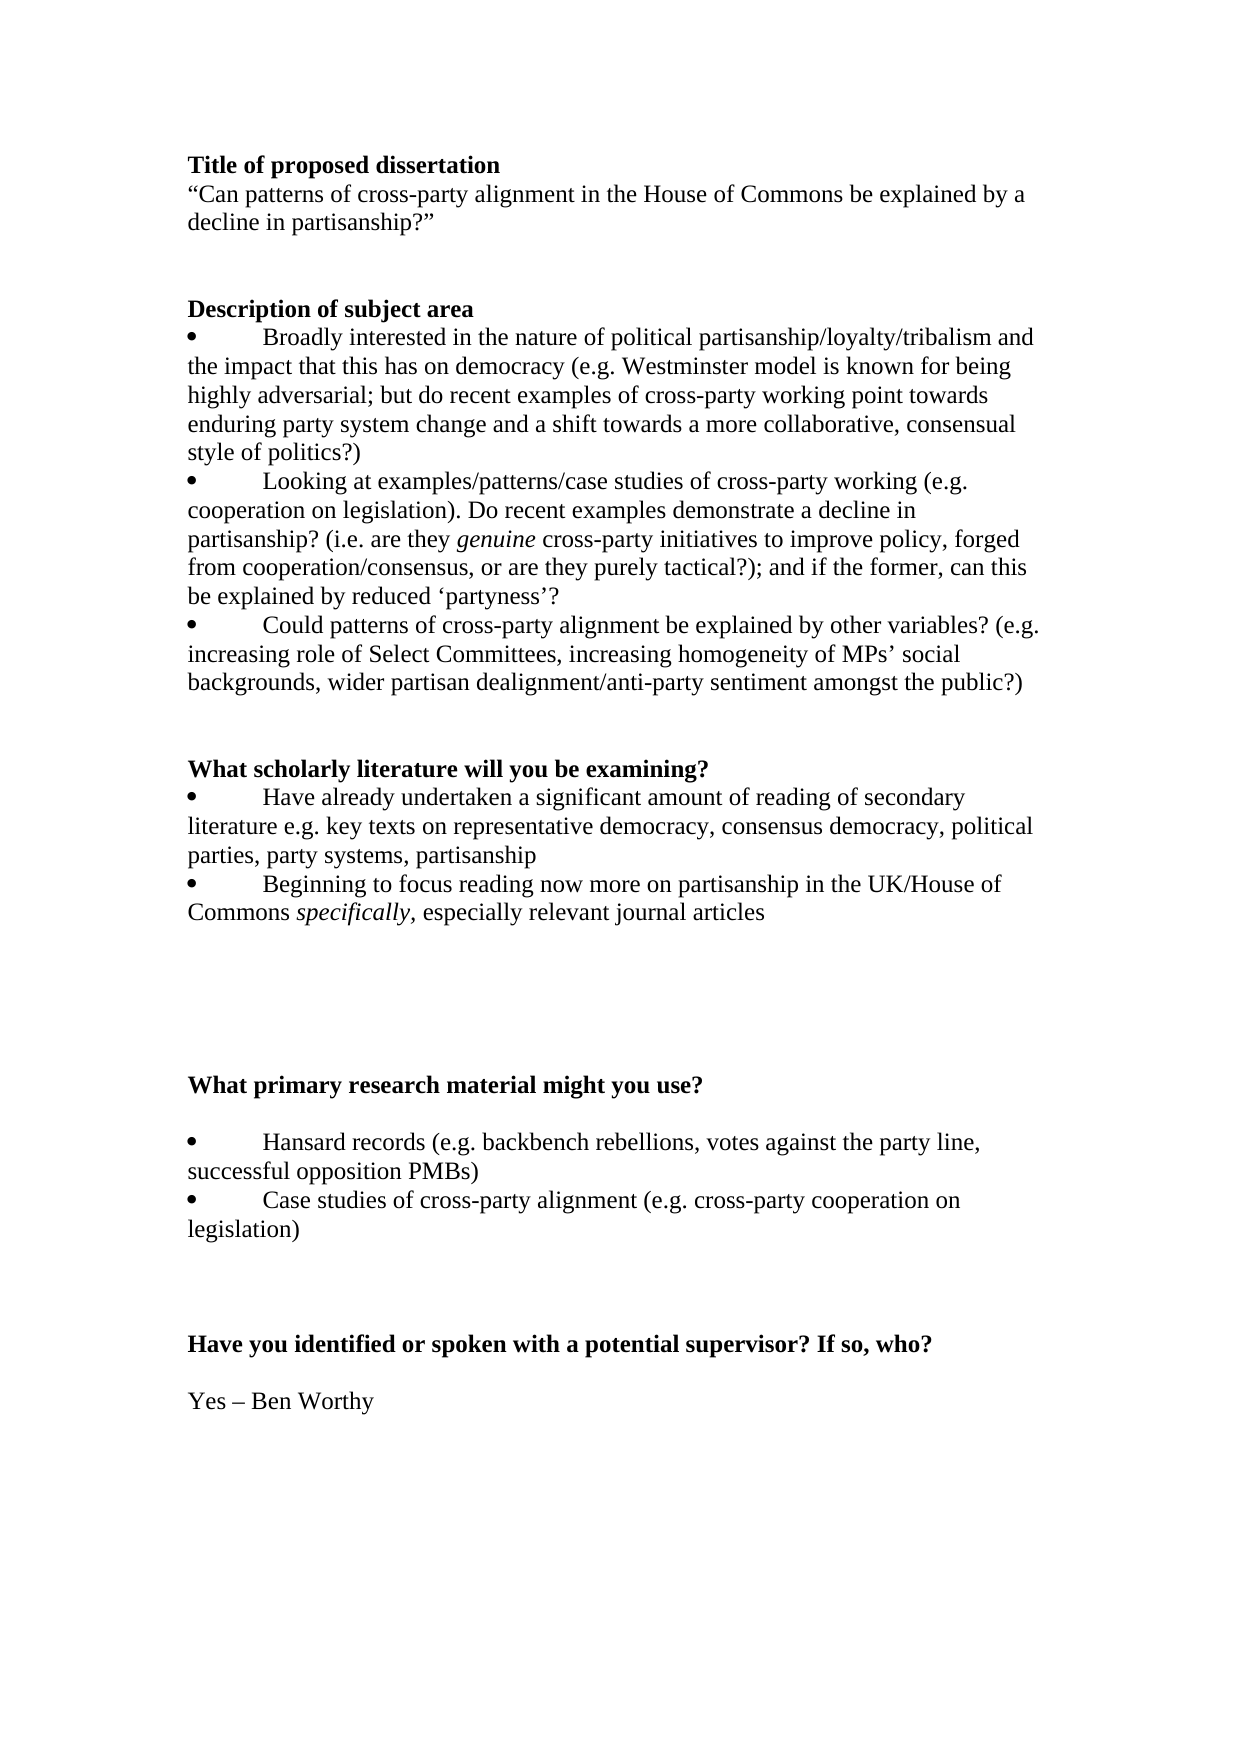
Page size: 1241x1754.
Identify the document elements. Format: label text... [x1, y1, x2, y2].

list Have already undertaken a significant amount of reading of secondary literature e.g. key texts on representative democracy, consensus democracy, political parties, party systems, partisanship [187, 782, 1053, 869]
list Beginning to focus reading now more on partisanship in the UK/House of Commons specifically, especially relevant journal articles [187, 869, 1053, 926]
text What scholarly literature will you be examining? [187, 754, 1053, 782]
text Description of subject area [187, 294, 1053, 322]
list Case studies of cross-party alignment (e.g. cross-party cooperation on legislation) [187, 1185, 1053, 1242]
text “Can patterns of cross-party alignment in the House of Commons be explained by a decline in partisanship?” [187, 179, 1053, 236]
list Broadly interested in the nature of political partisanship/loyalty/tribalism and the impact that this has on democracy (e.g. Westminster model is known for being highly adversarial; but do recent examples of cross-party working point towards enduring party system change and a shift towards a more collaborative, consensual style of politics?) [187, 322, 1053, 466]
list Looking at examples/patterns/case studies of cross-party working (e.g. cooperation on legislation). Do recent examples demonstrate a decline in partisanship? (i.e. are they genuine cross-party initiatives to improve policy, forged from cooperation/consensus, or are they purely tactical?); and if the former, can this be explained by reduced ‘partyness’? [187, 466, 1053, 610]
text Yes – Ben Worthy [187, 1386, 1053, 1415]
text What primary research material might you use? [187, 1070, 1053, 1099]
text Have you identified or spoken with a potential supervisor? If so, who? [187, 1329, 1053, 1357]
text Title of proposed dissertation [187, 150, 1053, 179]
list Hansard records (e.g. backbench rebellions, votes against the party line, successful opposition PMBs) [187, 1127, 1053, 1185]
list Could patterns of cross-party alignment be explained by other variables? (e.g. increasing role of Select Committees, increasing homogeneity of MPs’ social backgrounds, wider partisan dealignment/anti-party sentiment amongst the public?) [187, 610, 1053, 696]
